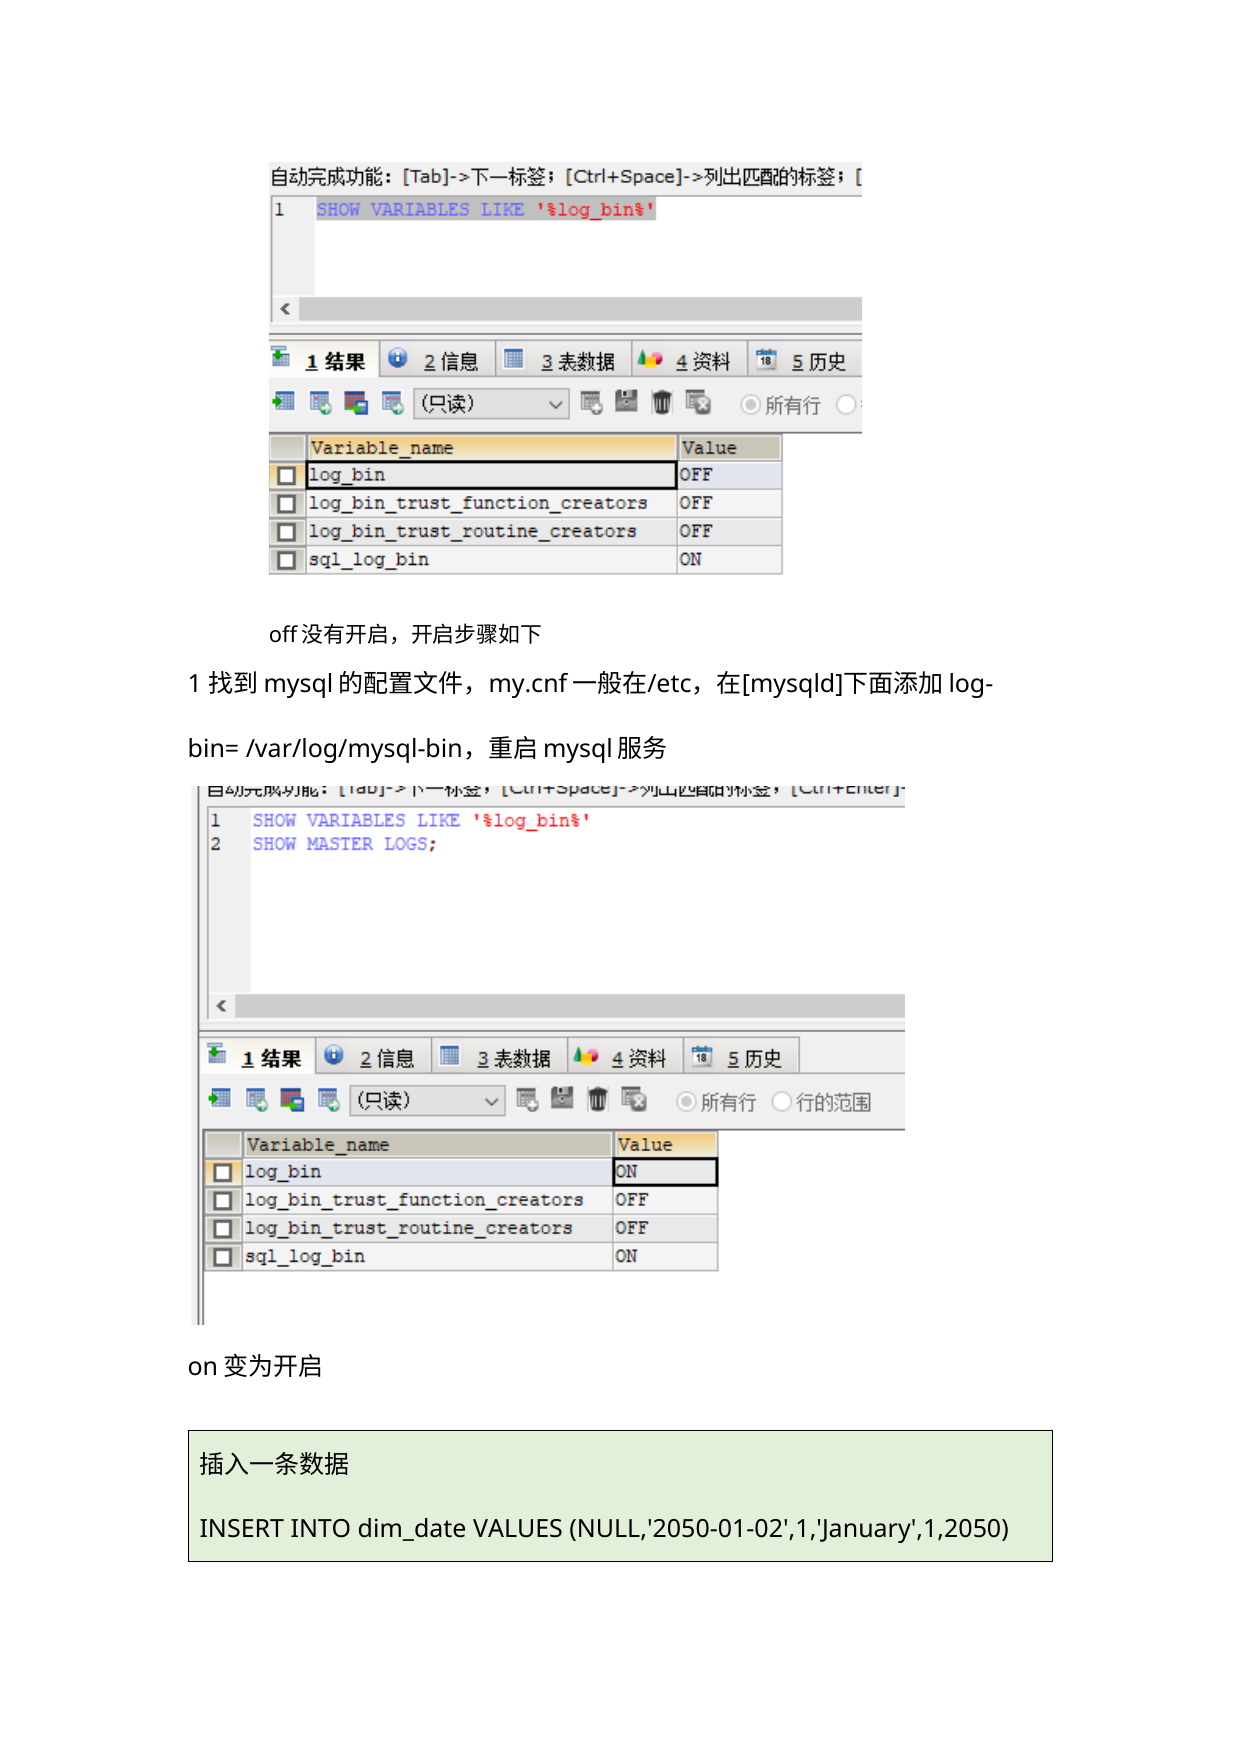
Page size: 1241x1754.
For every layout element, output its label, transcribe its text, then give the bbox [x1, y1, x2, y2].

picture [187, 786, 905, 1325]
text on变为开启 [187, 1332, 1053, 1397]
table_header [189, 1431, 1052, 1561]
text 1 找到mysql的配置文件，my.cnf一般在/etc，在[mysqld]下面添加log-bin= /var/log/mysql-bin，重启mysql服务 [187, 649, 1053, 779]
list off没有开启，开启步骤如下 [269, 617, 1053, 649]
picture [268, 162, 863, 600]
